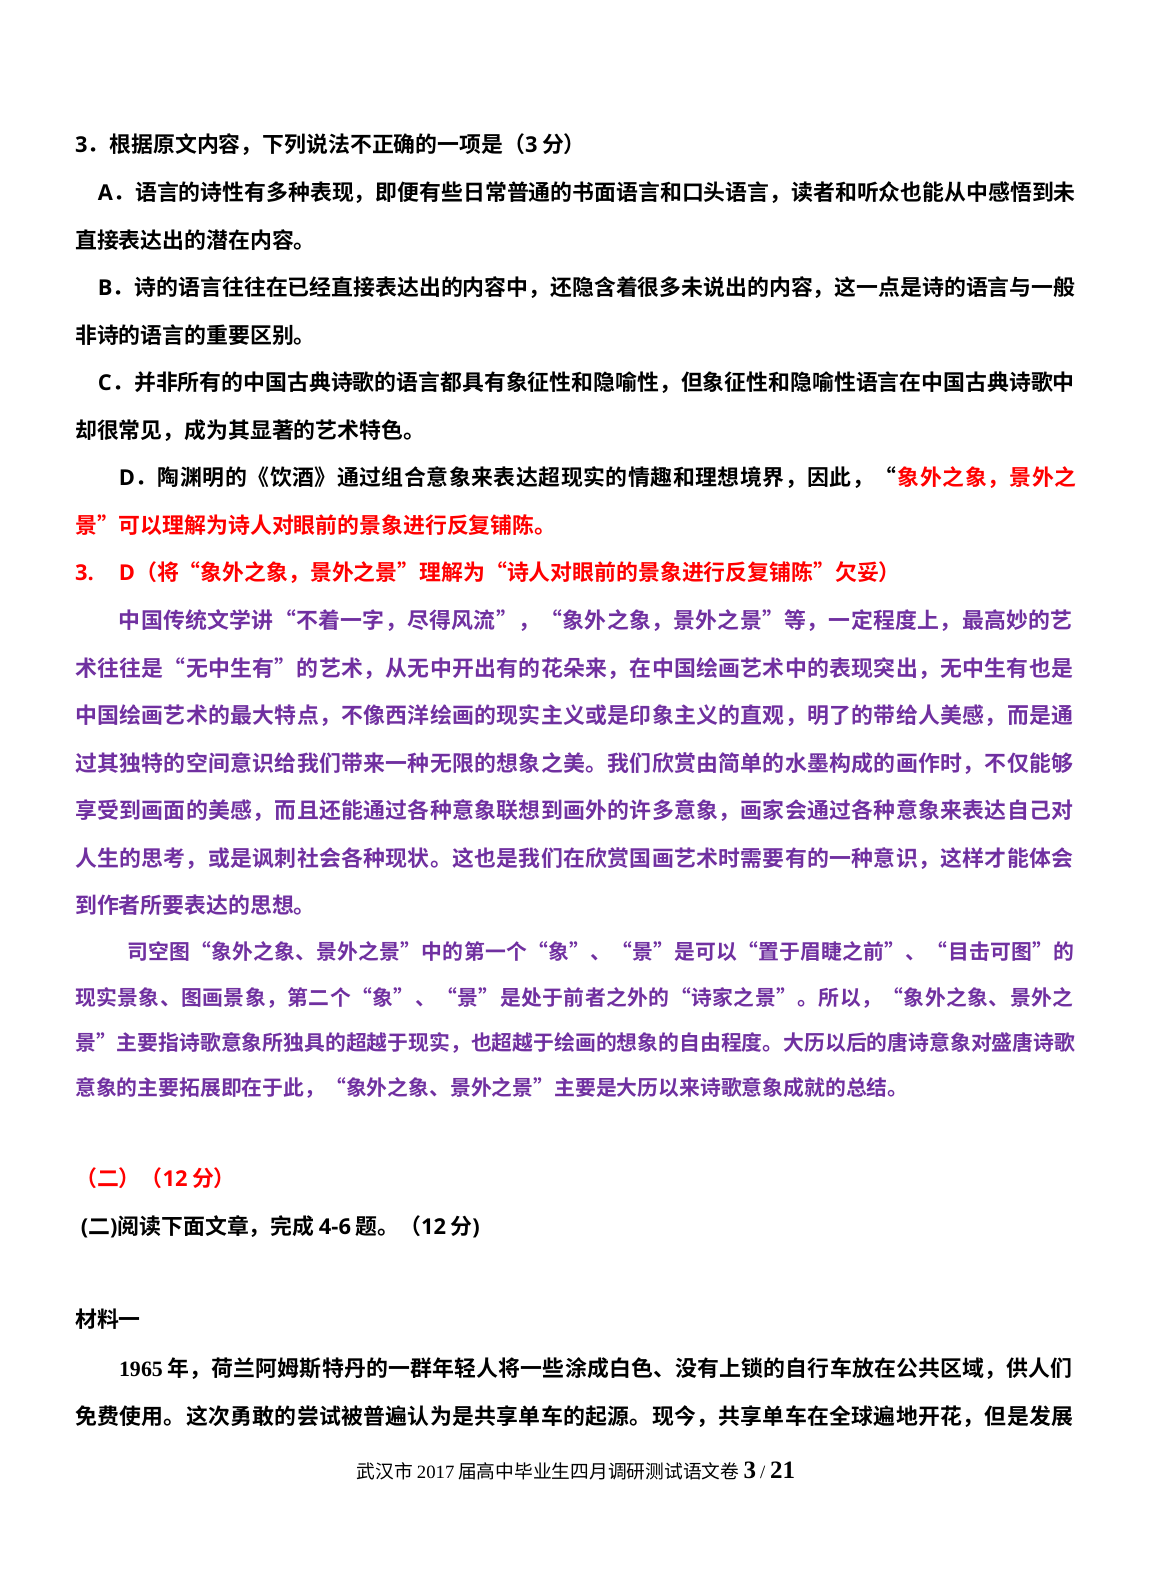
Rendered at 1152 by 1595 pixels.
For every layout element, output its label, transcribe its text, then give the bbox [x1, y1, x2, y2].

text 材料一 [75, 1302, 1077, 1334]
text C．并非所有的中国古典诗歌的语言都具有象征性和隐喻性，但象征性和隐喻性语言在中国古典诗歌中却很常见，成为其显著的艺术特色。 [75, 365, 1077, 444]
text 3. D（将“象外之象，景外之景”理解为“诗人对眼前的景象进行反复铺陈”欠妥） [75, 555, 1077, 587]
text 3．根据原文内容，下列说法不正确的一项是（3分） [75, 127, 1077, 159]
text B．诗的语言往往在已经直接表达出的内容中，还隐含着很多未说出的内容，这一点是诗的语言与一般非诗的语言的重要区别。 [75, 270, 1077, 349]
text D．陶渊明的《饮酒》通过组合意象来表达超现实的情趣和理想境界，因此，“象外之象，景外之景”可以理解为诗人对眼前的景象进行反复铺陈。 [75, 460, 1077, 539]
text A．语言的诗性有多种表现，即便有些日常普通的书面语言和口头语言，读者和听众也能从中感悟到未直接表达出的潜在内容。 [75, 175, 1077, 254]
text 司空图“象外之象、景外之景”中的第一个“象”、“景”是可以“置于眉睫之前”、“目击可图”的现实景象、图画景象，第二个“象”、“景”是处于前者之外的“诗家之景”。所以，“象外之象、景外之景”主要指诗歌意象所独具的超越于现实，也超越于绘画的想象的自由程度。大历以后的唐诗意象对盛唐诗歌意象的主要拓展即在于此，“象外之象、景外之景”主要是大历以来诗歌意象成就的总结。 [75, 936, 1077, 1102]
text （二）（12分） [75, 1161, 1077, 1193]
text (二)阅读下面文章，完成4-6题。（12分) [75, 1209, 1077, 1241]
text 中国传统文学讲“不着一字，尽得风流”，“象外之象，景外之景”等，一定程度上，最高妙的艺术往往是“无中生有”的艺术，从无中开出有的花朵来，在中国绘画艺术中的表现突出，无中生有也是中国绘画艺术的最大特点，不像西洋绘画的现实主义或是印象主义的直观，明了的带给人美感，而是通过其独特的空间意识给我们带来一种无限的想象之美。我们欣赏由简单的水墨构成的画作时，不仅能够享受到画面的美感，而且还能通过各种意象联想到画外的许多意象，画家会通过各种意象来表达自己对人生的思考，或是讽刺社会各种现状。这也是我们在欣赏国画艺术时需要有的一种意识，这样才能体会到作者所要表达的思想。 [75, 603, 1077, 920]
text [75, 1350, 1077, 1431]
